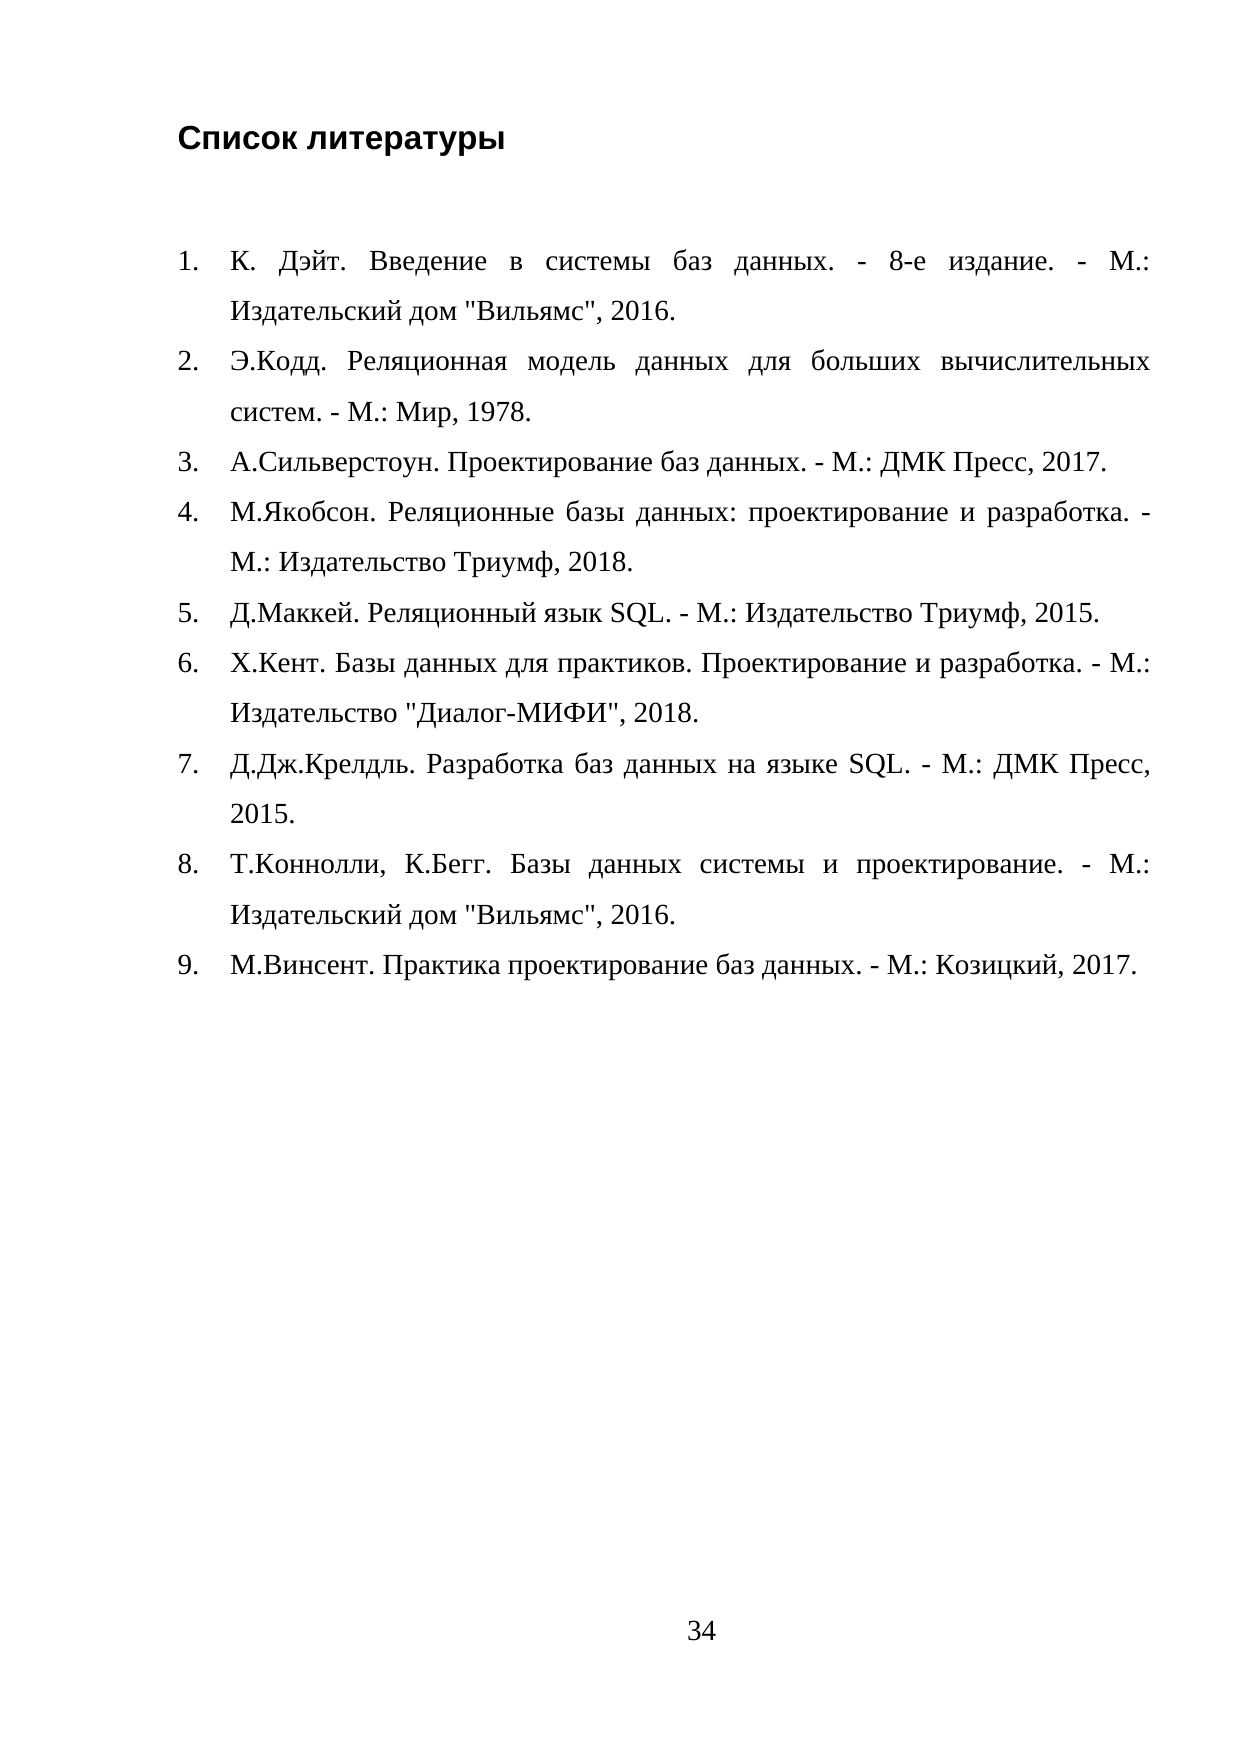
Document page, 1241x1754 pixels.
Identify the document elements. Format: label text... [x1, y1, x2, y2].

list М.Якобсон. Реляционные базы данных: проектирование и разработка. - М.: Издательство Триумф, 2018. [177, 494, 1152, 578]
list Д.Дж.Крелдль. Разработка баз данных на языке SQL. - М.: ДМК Пресс, 2015. [177, 746, 1152, 830]
list М.Винсент. Практика проектирование баз данных. - М.: Козицкий, 2017. [177, 947, 1152, 981]
list Д.Маккей. Реляционный язык SQL. - М.: Издательство Триумф, 2015. [177, 595, 1152, 628]
list К. Дэйт. Введение в системы баз данных. - 8-е издание. - М.: Издательский дом "Вильямс", 2016. [177, 243, 1152, 327]
list А.Сильверстоун. Проектирование баз данных. - М.: ДМК Пресс, 2017. [177, 444, 1152, 477]
list Э.Кодд. Реляционная модель данных для больших вычислительных систем. - М.: Мир, 1978. [177, 343, 1152, 427]
subtitle Список литературы [177, 118, 1152, 157]
list Т.Коннолли, К.Бегг. Базы данных системы и проектирование. - М.: Издательский дом "Вильямс", 2016. [177, 846, 1152, 930]
list Х.Кент. Базы данных для практиков. Проектирование и разработка. - М.: Издательство "Диалог-МИФИ", 2018. [177, 645, 1152, 729]
